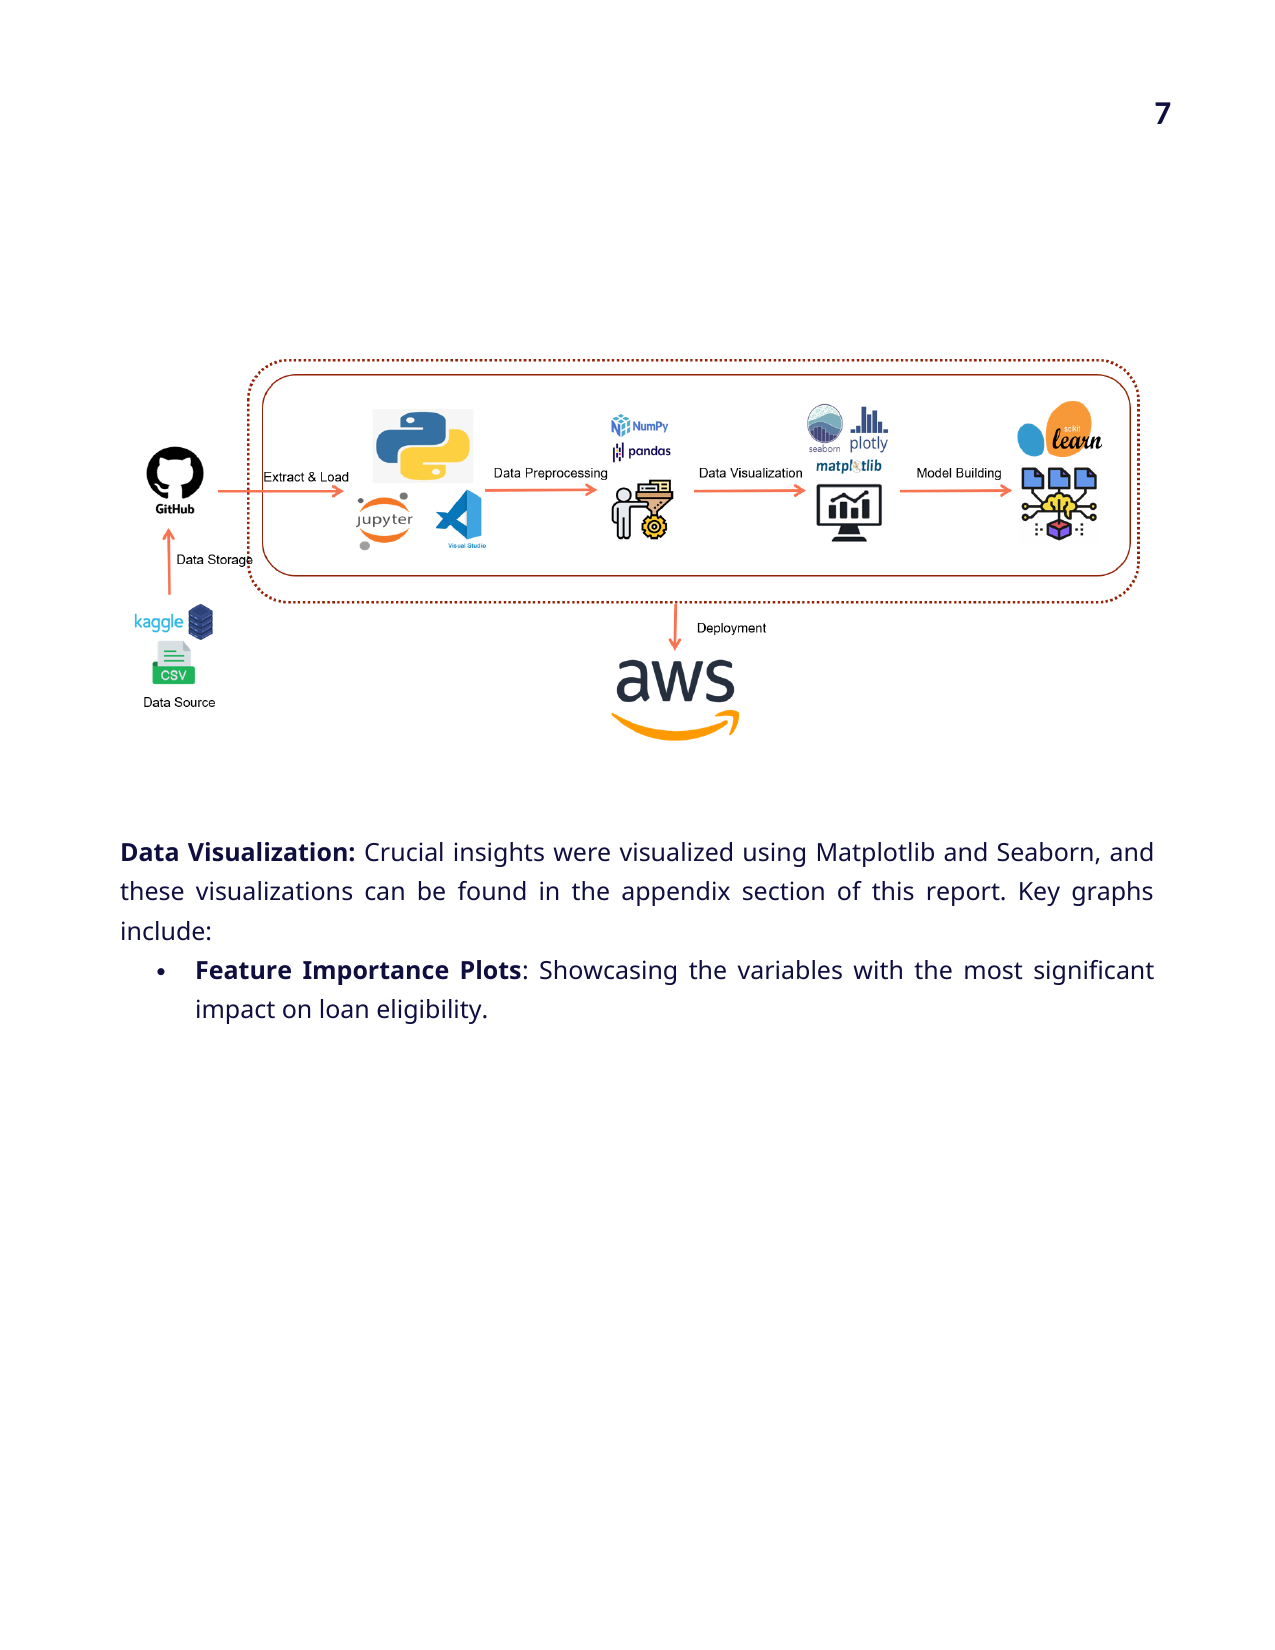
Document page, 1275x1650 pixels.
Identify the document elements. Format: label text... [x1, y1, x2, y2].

list Feature Importance Plots: Showcasing the variables with the most significant impact on loan eligibility. [157, 952, 1155, 1026]
text Data Visualization: Crucial insights were visualized using Matplotlib and Seaborn, and these visualizations can be found in the appendix section of this report. Key graphs include: [120, 835, 1155, 947]
picture [120, 333, 1155, 752]
